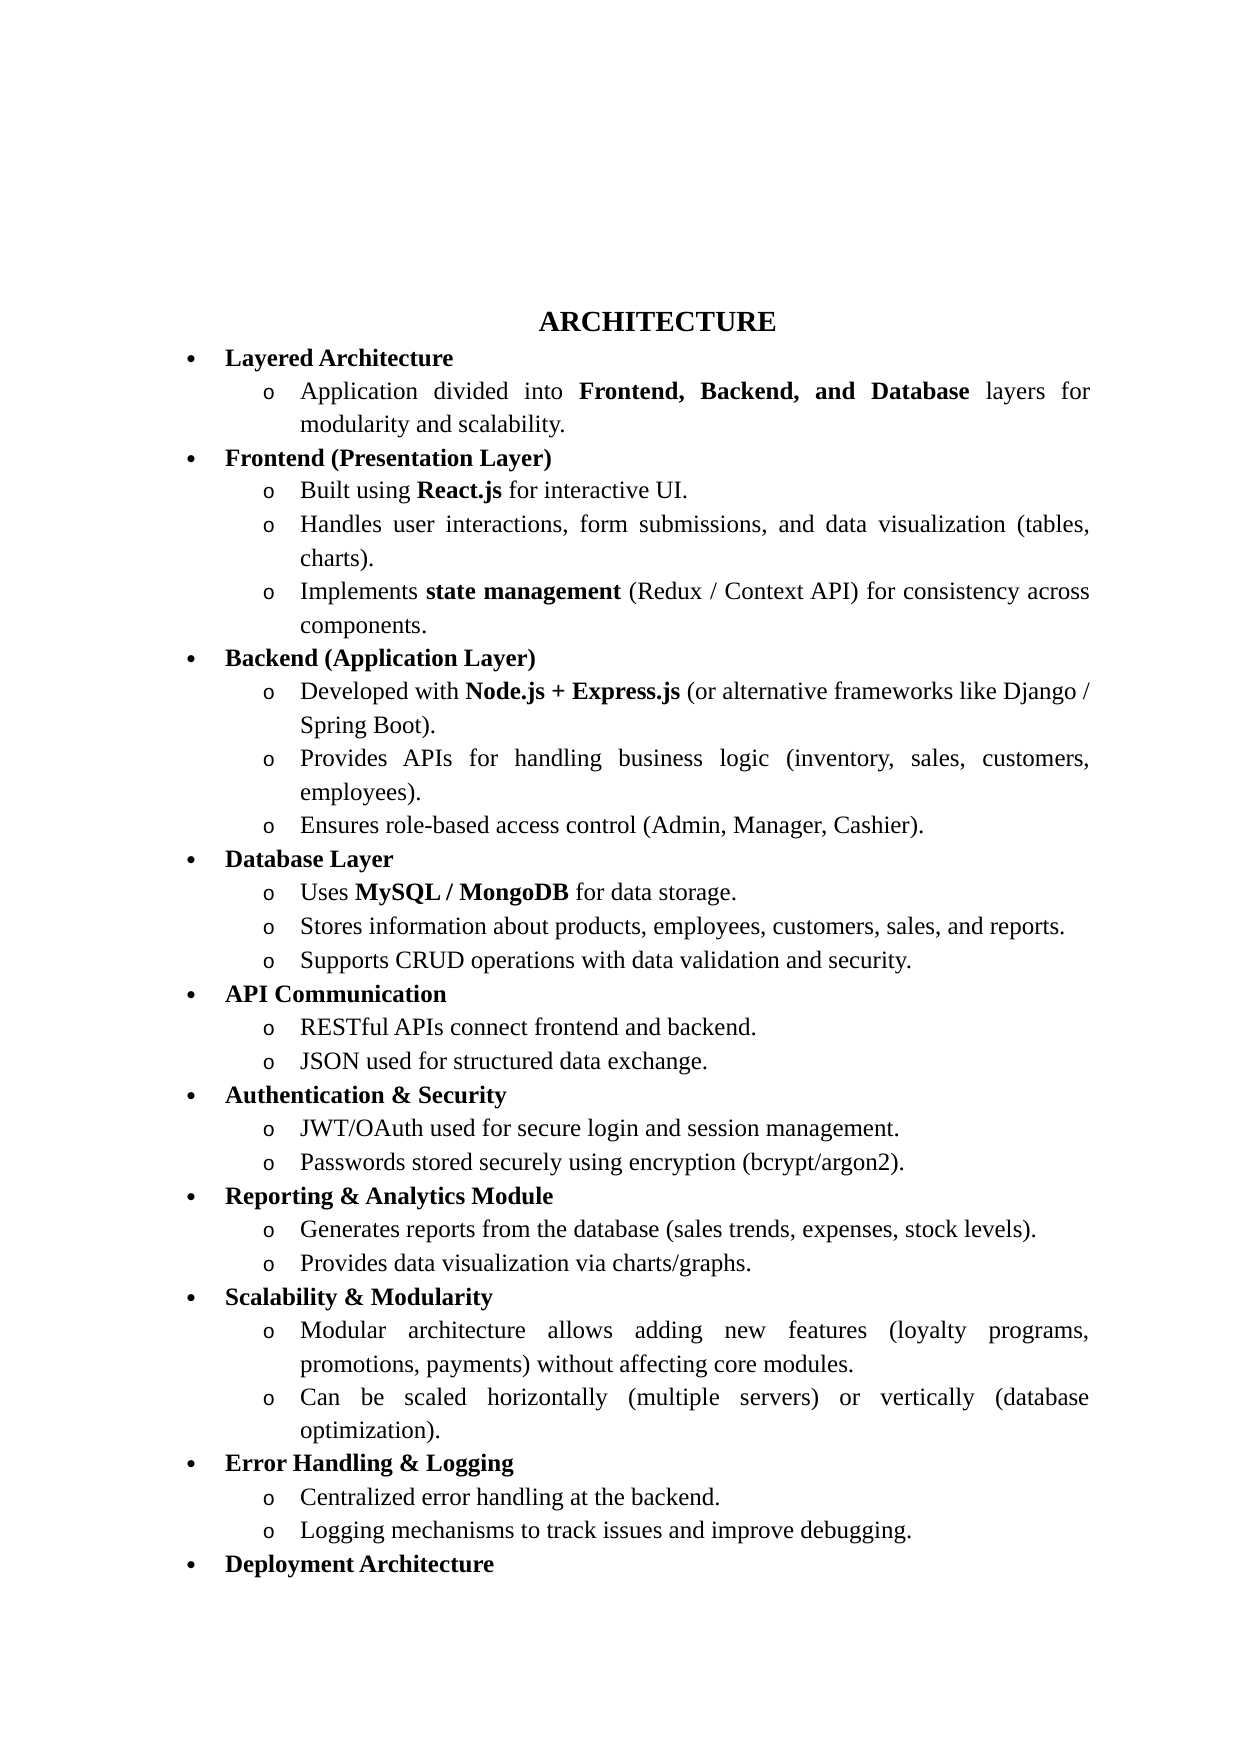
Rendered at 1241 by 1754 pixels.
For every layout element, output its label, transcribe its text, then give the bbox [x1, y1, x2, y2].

list Layered Architecture [187, 343, 1090, 371]
list JSON used for structured data exchange. [262, 1046, 1090, 1076]
list Supports CRUD operations with data validation and security. [262, 945, 1090, 974]
list ARCHITECTURE [225, 304, 1090, 338]
list API Communication [187, 979, 1090, 1008]
list Stores information about products, employees, customers, sales, and reports. [262, 911, 1090, 941]
list Passwords stored securely using encryption (bcrypt/argon2). [262, 1147, 1090, 1176]
list Frontend (Presentation Layer) [187, 443, 1090, 471]
list Reporting & Analytics Module [187, 1181, 1090, 1209]
list Handles user interactions, form submissions, and data visualization (tables, charts). [262, 509, 1090, 572]
list Modular architecture allows adding new features (loyalty programs, promotions, payments) without affecting core modules. [262, 1315, 1090, 1377]
list Application divided into Frontend, Backend, and Database layers for modularity and scalability. [262, 376, 1090, 438]
list Can be scaled horizontally (multiple servers) or vertically (database optimization). [262, 1382, 1090, 1444]
list Deployment Architecture [187, 1549, 1090, 1578]
list Backend (Application Layer) [187, 643, 1090, 672]
list Uses MySQL / MongoDB for data storage. [262, 877, 1090, 907]
list Ensures role-based access control (Admin, Manager, Cashier). [262, 810, 1090, 840]
list Error Handling & Logging [187, 1448, 1090, 1477]
list RESTful APIs connect frontend and backend. [262, 1012, 1090, 1042]
list Centralized error handling at the backend. [262, 1482, 1090, 1511]
list Scalability & Modularity [187, 1282, 1090, 1311]
list Built using React.js for interactive UI. [262, 476, 1090, 505]
list Provides data visualization via charts/graphs. [262, 1248, 1090, 1277]
list Provides APIs for handling business logic (inventory, sales, customers, employees). [262, 743, 1090, 806]
list JWT/OAuth used for secure login and session management. [262, 1113, 1090, 1142]
list Developed with Node.js + Express.js (or alternative frameworks like Django / Spring Boot). [262, 676, 1090, 739]
list Implements state management (Redux / Context API) for consistency across components. [262, 576, 1090, 639]
list Logging mechanisms to track issues and improve debugging. [262, 1516, 1090, 1545]
list Authentication & Security [187, 1080, 1090, 1109]
list Generates reports from the database (sales trends, expenses, stock levels). [262, 1214, 1090, 1243]
list Database Layer [187, 844, 1090, 873]
